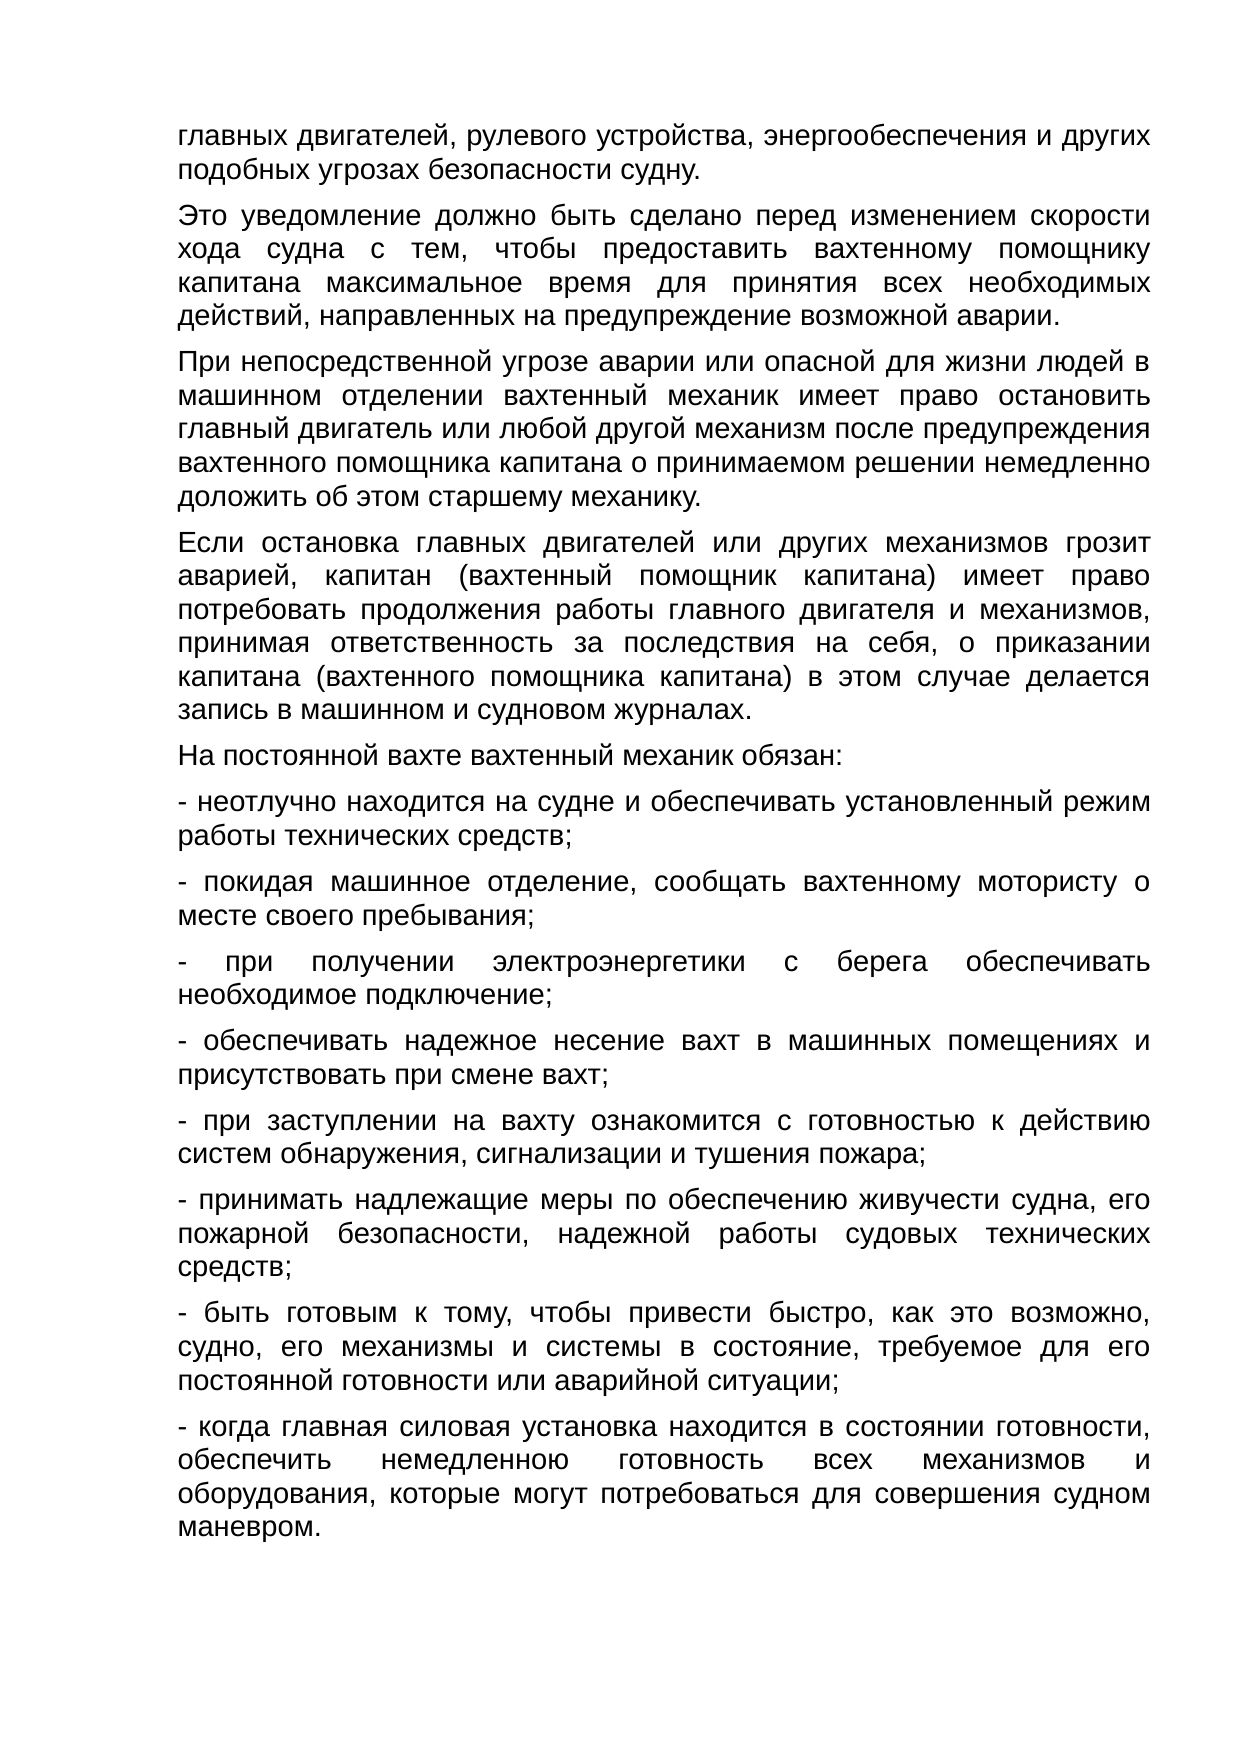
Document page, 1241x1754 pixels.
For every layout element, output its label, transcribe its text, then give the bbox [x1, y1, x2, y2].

text - когда главная силовая установка находится в состоянии готовности, обеспечить немедленною готовность всех механизмов и оборудования, которые могут потребоваться для совершения судном маневром. [177, 1408, 1152, 1543]
text Если остановка главных двигателей или других механизмов грозит аварией, капитан (вахтенный помощник капитана) имеет право потребовать продолжения работы главного двигателя и механизмов, принимая ответственность за последствия на себя, о приказании капитана (вахтенного помощника капитана) в этом случае делается запись в машинном и судновом журналах. [177, 524, 1152, 726]
text Это уведомление должно быть сделано перед изменением скорости хода судна с тем, чтобы предоставить вахтенному помощнику капитана максимальное время для принятия всех необходимых действий, направленных на предупреждение возможной аварии. [177, 198, 1152, 332]
text - покидая машинное отделение, сообщать вахтенному мотористу о месте своего пребывания; [177, 864, 1152, 931]
text - при получении электроэнергетики с берега обеспечивать необходимое подключение; [177, 943, 1152, 1011]
text - обеспечивать надежное несение вахт в машинных помещениях и присутствовать при смене вахт; [177, 1023, 1152, 1090]
text При непосредственной угрозе аварии или опасной для жизни людей в машинном отделении вахтенный механик имеет право остановить главный двигатель или любой другой механизм после предупреждения вахтенного помощника капитана о принимаемом решении немедленно доложить об этом старшему механику. [177, 344, 1152, 512]
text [177, 118, 1152, 185]
text - при заступлении на вахту ознакомится с готовностью к действию систем обнаружения, сигнализации и тушения пожара; [177, 1103, 1152, 1170]
text - неотлучно находится на судне и обеспечивать установленный режим работы технических средств; [177, 784, 1152, 851]
text - быть готовым к тому, чтобы привести быстро, как это возможно, судно, его механизмы и системы в состояние, требуемое для его постоянной готовности или аварийной ситуации; [177, 1295, 1152, 1396]
text На постоянной вахте вахтенный механик обязан: [177, 738, 1152, 772]
text - принимать надлежащие меры по обеспечению живучести судна, его пожарной безопасности, надежной работы судовых технических средств; [177, 1182, 1152, 1283]
